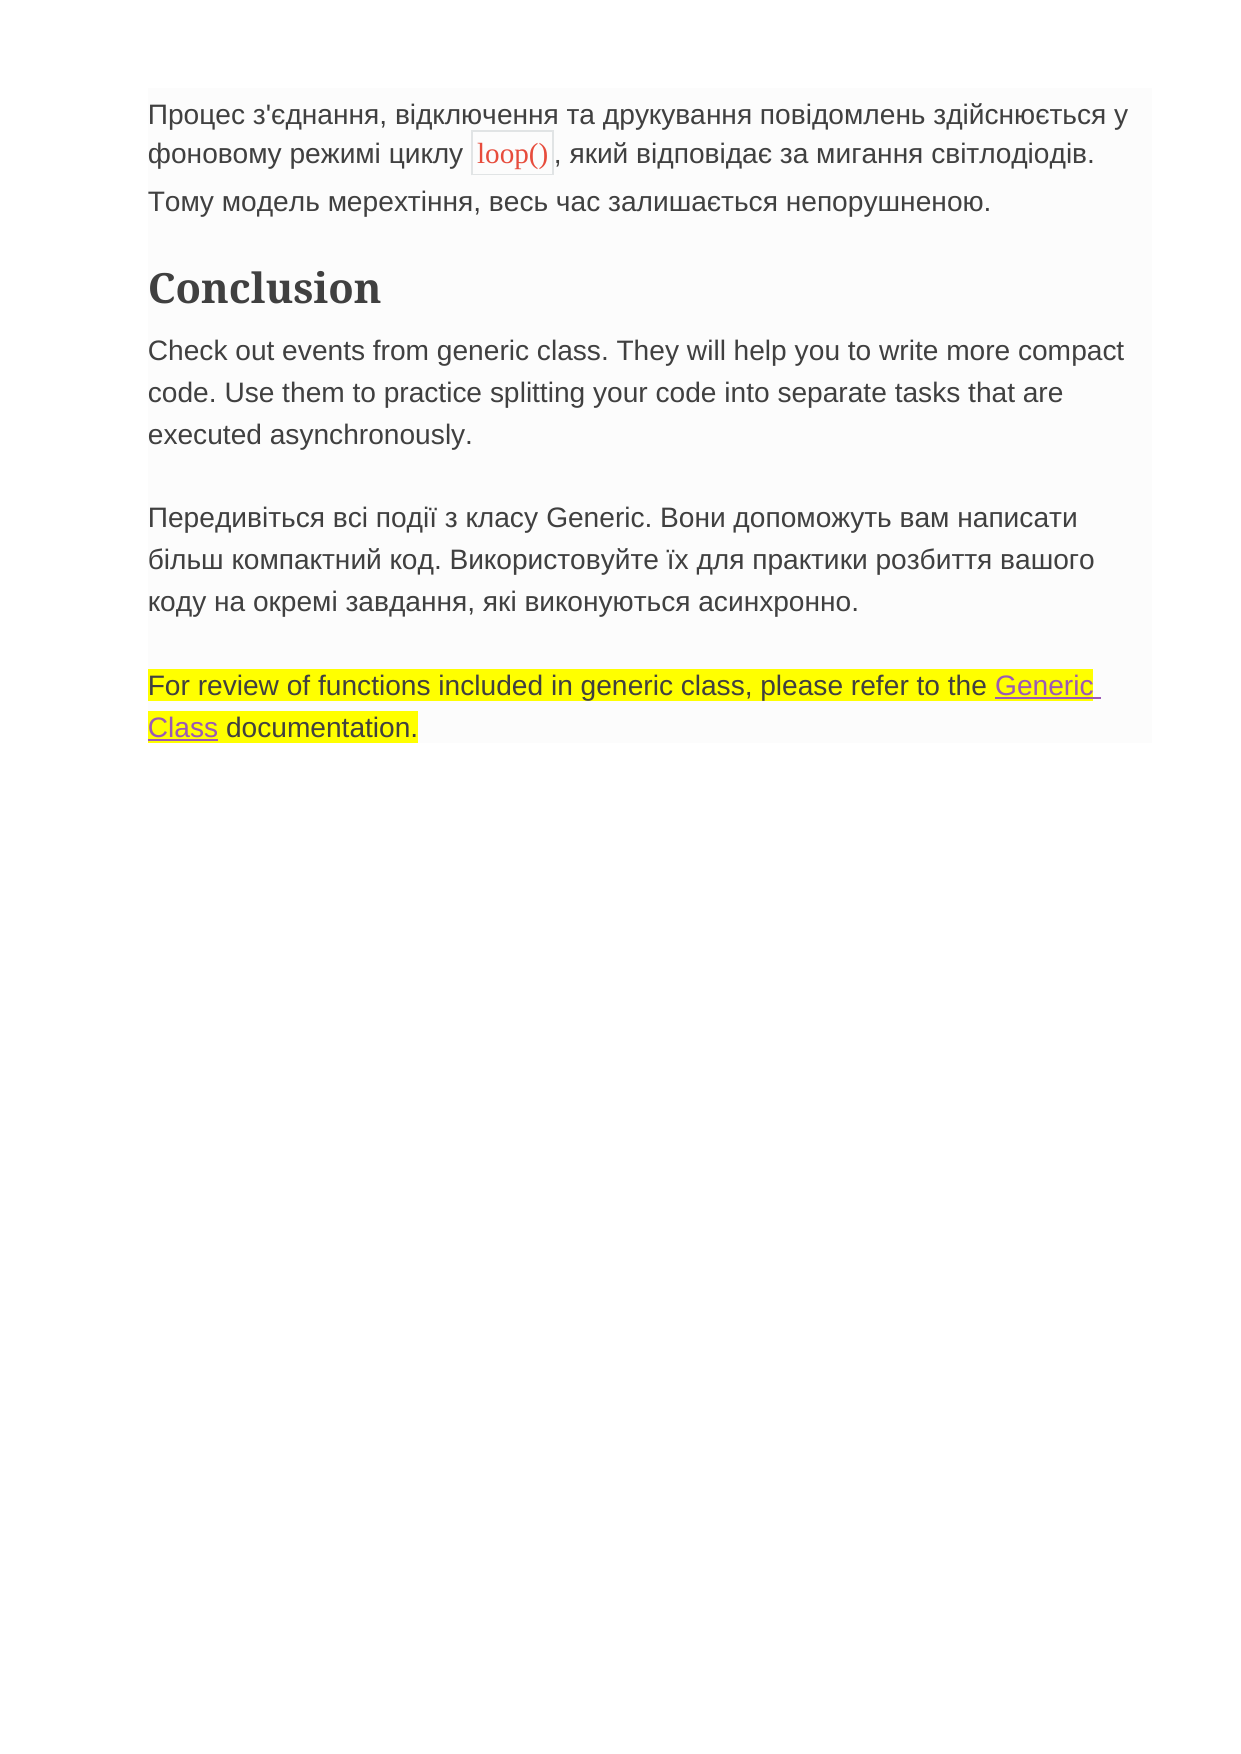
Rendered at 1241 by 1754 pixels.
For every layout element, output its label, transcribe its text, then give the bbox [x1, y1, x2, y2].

text Процес з'єднання, відключення та друкування повідомлень здійснюється у фоновому режимі циклу loop(), який відповідає за мигання світлодіодів. Тому модель мерехтіння, весь час залишається непорушненою. [148, 88, 1152, 217]
text For review of functions included in generic class, please refer to the Generic Class documentation. [148, 659, 1152, 743]
text Check out events from generic class. They will help you to write more compact code. Use them to practice splitting your code into separate tasks that are executed asynchronously. [148, 324, 1152, 450]
text Передивіться всі події з класу Generic. Вони допоможуть вам написати більш компактний код. Використовуйте їх для практики розбиття вашого коду на окремі завдання, які виконуються асинхронно. [148, 492, 1152, 617]
subtitle Conclusion [148, 259, 1152, 316]
